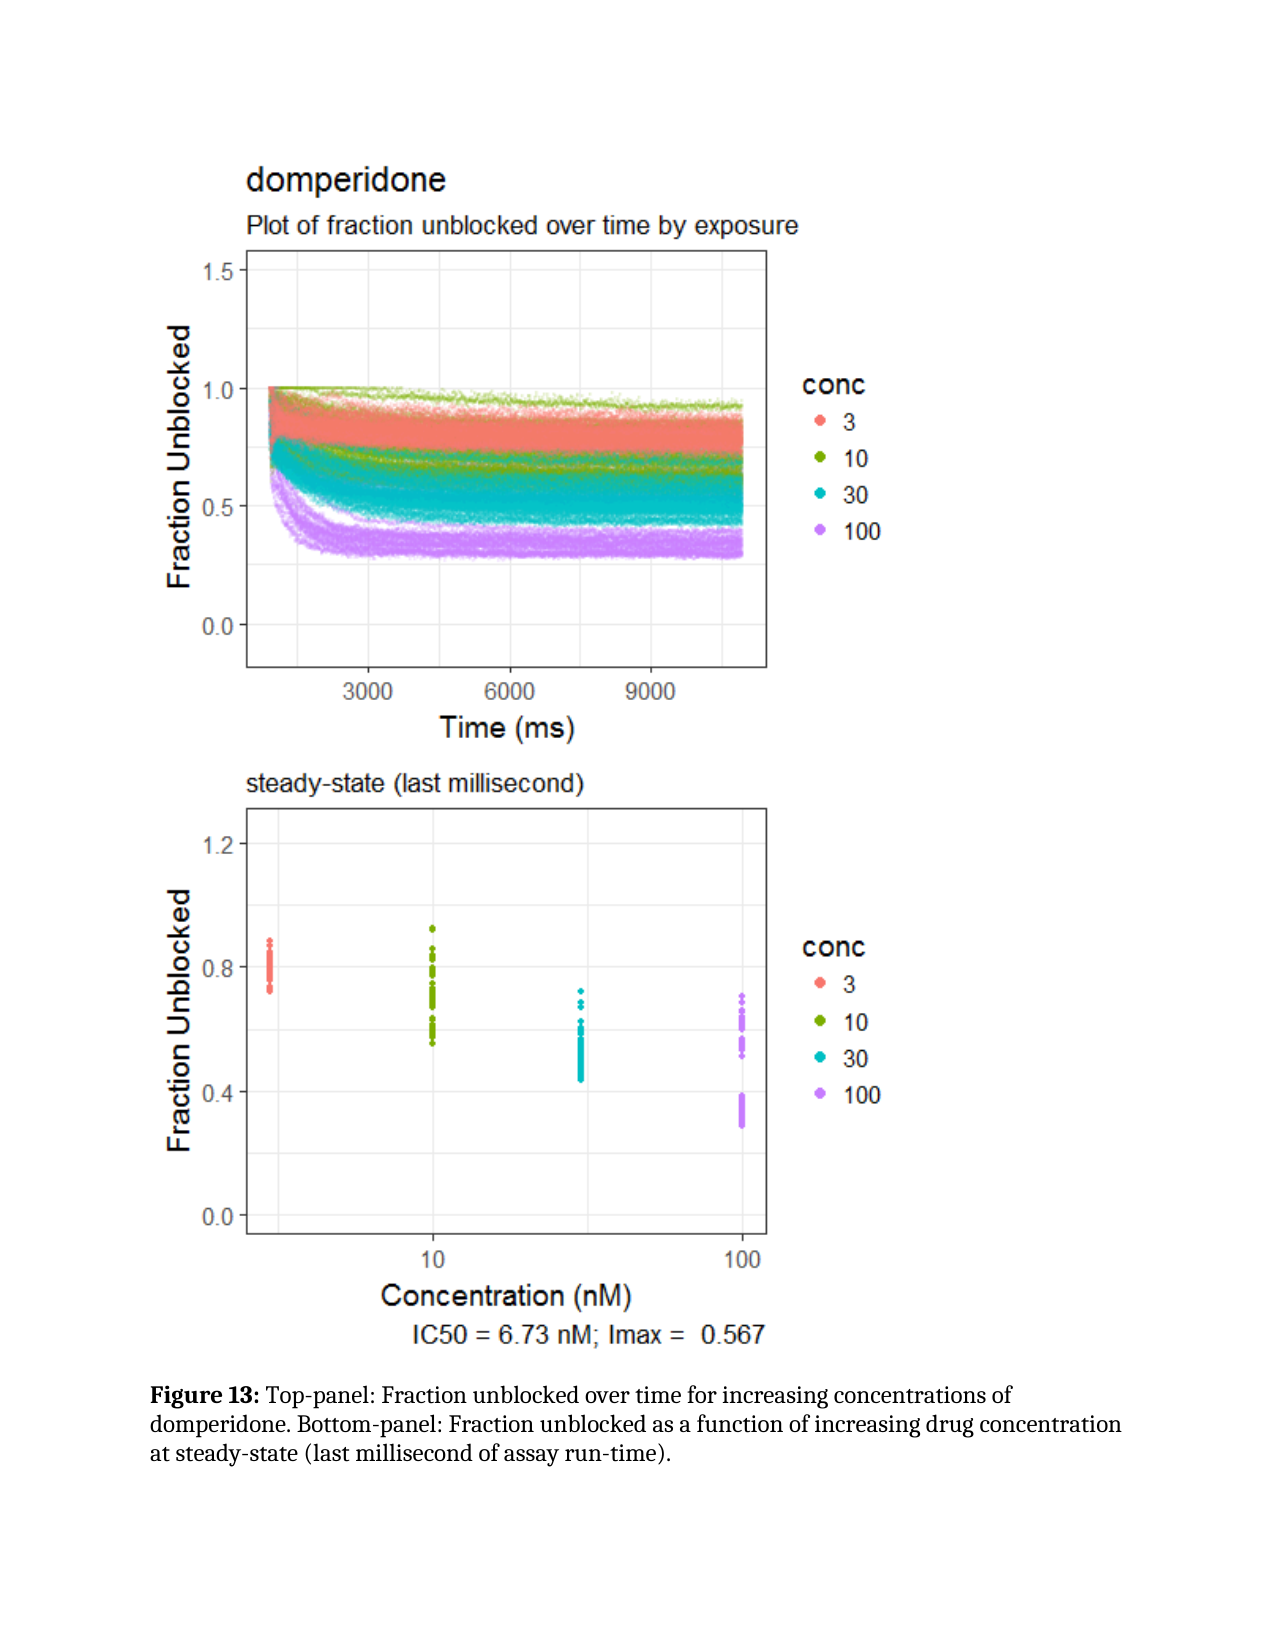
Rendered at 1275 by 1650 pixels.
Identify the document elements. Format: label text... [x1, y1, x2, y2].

text Figure 13: Top-panel: Fraction unblocked over time for increasing concentrations of domperidone. Bottom-panel: Fraction unblocked as a function of increasing drug concentration at steady-state (last millisecond of assay run-time). [150, 1381, 1125, 1467]
picture [150, 150, 908, 1363]
